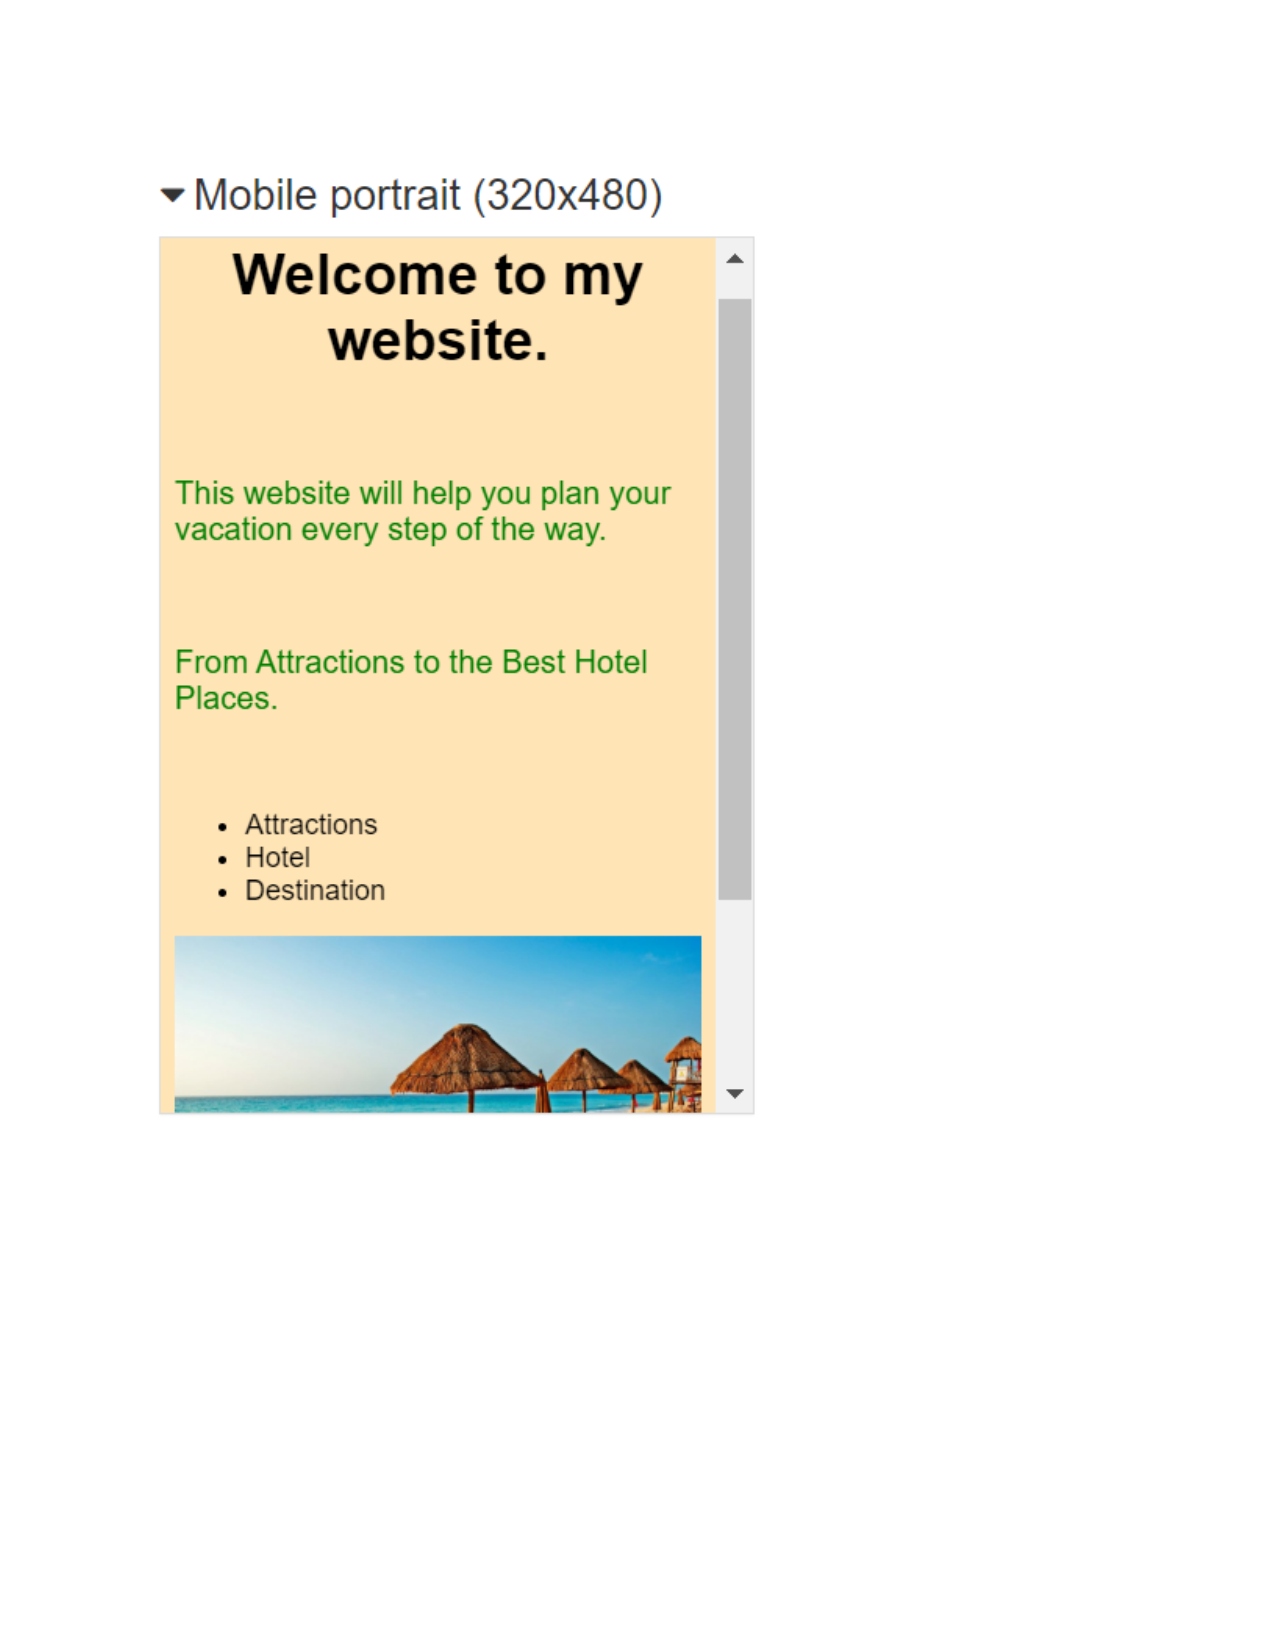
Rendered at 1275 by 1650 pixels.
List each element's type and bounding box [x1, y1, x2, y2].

picture [150, 150, 808, 1160]
